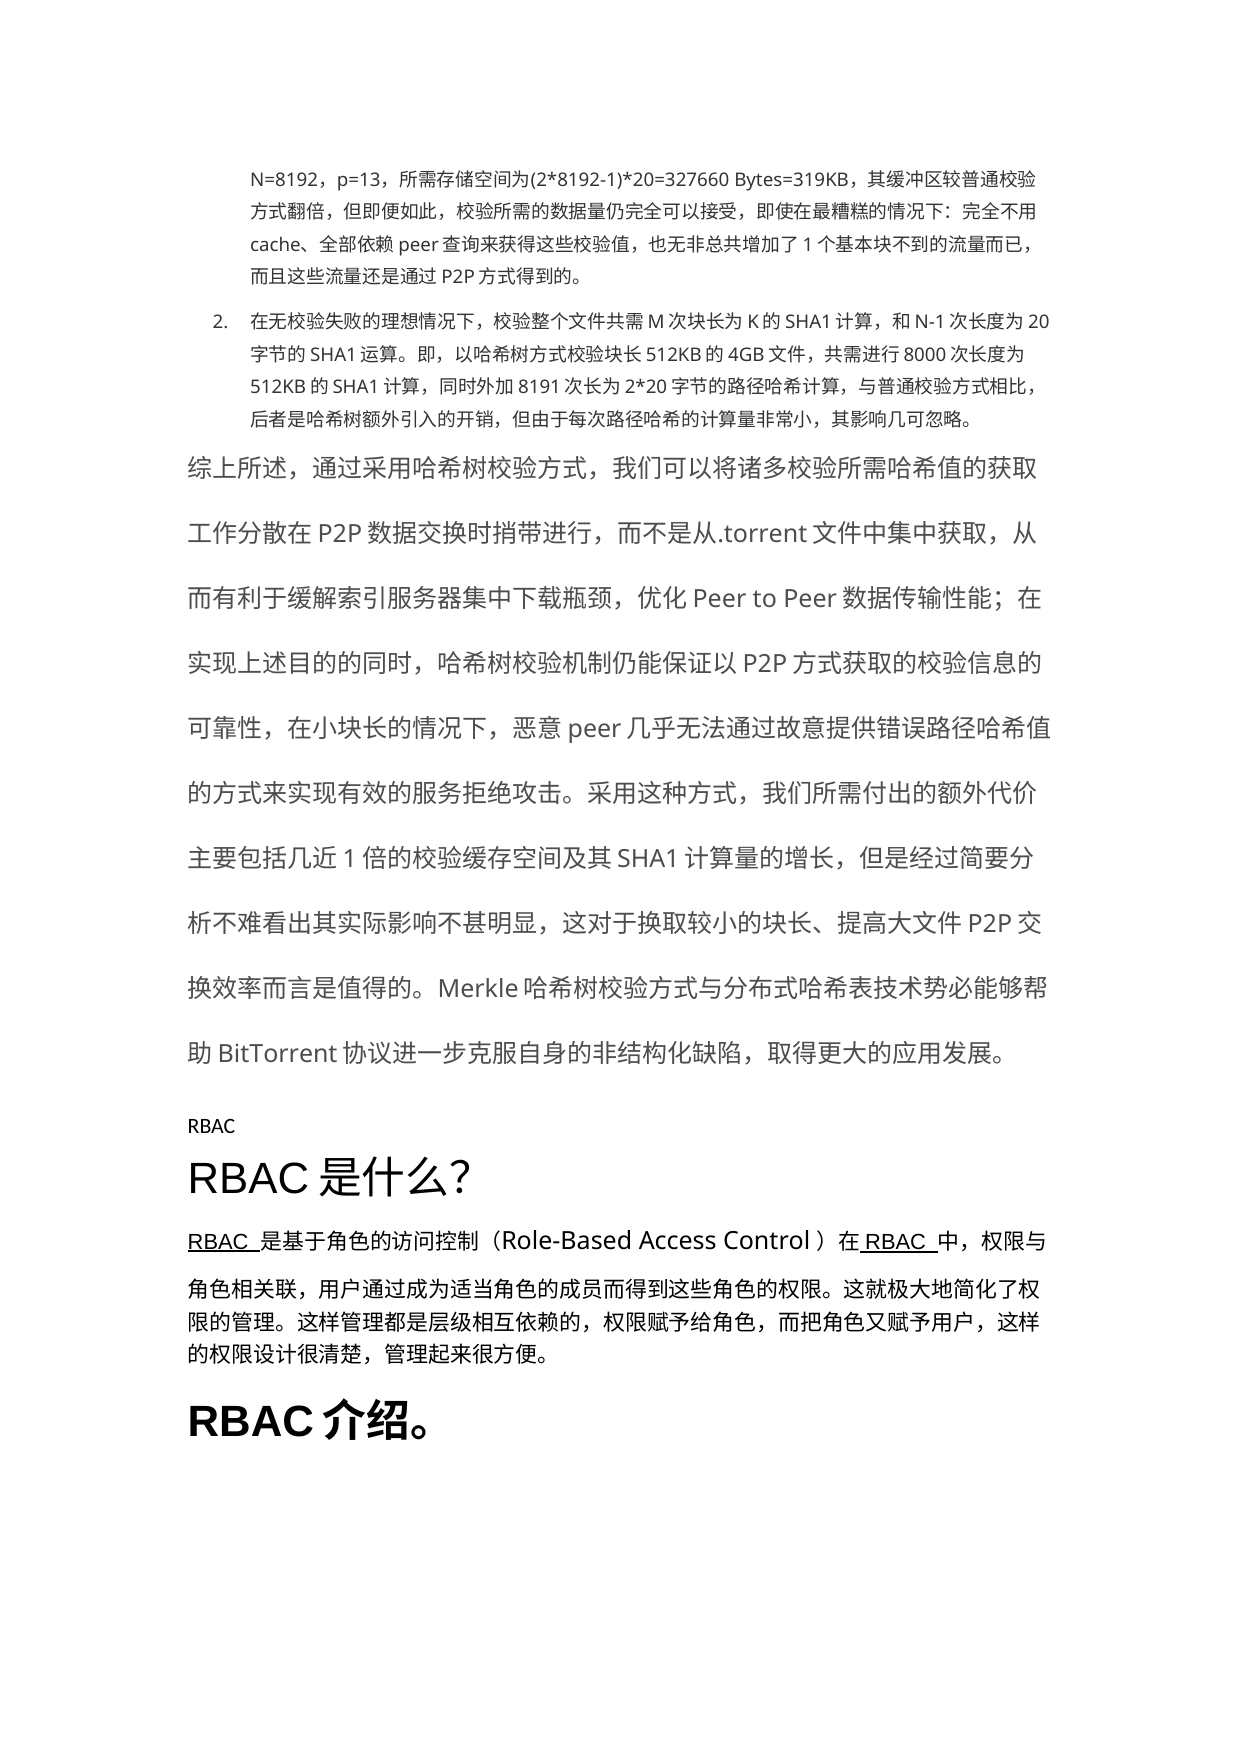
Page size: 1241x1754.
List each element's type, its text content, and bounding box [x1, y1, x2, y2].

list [212, 162, 1053, 292]
text RBAC [187, 1109, 1053, 1142]
text RBAC介绍。 [187, 1385, 1053, 1450]
text 综上所述，通过采用哈希树校验方式，我们可以将诸多校验所需哈希值的获取工作分散在P2P数据交换时捎带进行，而不是从.torrent文件中集中获取，从而有利于缓解索引服务器集中下载瓶颈，优化Peer to Peer数据传输性能；在实现上述目的的同时，哈希树校验机制仍能保证以P2P方式获取的校验信息的可靠性，在小块长的情况下，恶意peer几乎无法通过故意提供错误路径哈希值的方式来实现有效的服务拒绝攻击。采用这种方式，我们所需付出的额外代价主要包括几近1倍的校验缓存空间及其SHA1计算量的增长，但是经过简要分析不难看出其实际影响不甚明显，这对于换取较小的块长、提高大文件P2P交换效率而言是值得的。Merkle哈希树校验方式与分布式哈希表技术势必能够帮助BitTorrent协议进一步克服自身的非结构化缺陷，取得更大的应用发展。 [187, 434, 1053, 1084]
list 在无校验失败的理想情况下，校验整个文件共需M次块长为K的SHA1计算，和N-1次长度为20字节的SHA1运算。即，以哈希树方式校验块长512KB的4GB文件，共需进行8000次长度为512KB的SHA1计算，同时外加8191次长为2*20字节的路径哈希计算，与普通校验方式相比，后者是哈希树额外引入的开销，但由于每次路径哈希的计算量非常小，其影响几可忽略。 [212, 304, 1053, 434]
text RBAC是什么？ [187, 1142, 1053, 1207]
text RBAC 是基于角色的访问控制（Role-Based Access Control ）在 RBAC 中，权限与角色相关联，用户通过成为适当角色的成员而得到这些角色的权限。这就极大地简化了权限的管理。这样管理都是层级相互依赖的，权限赋予给角色，而把角色又赋予用户，这样的权限设计很清楚，管理起来很方便。 [187, 1207, 1053, 1369]
